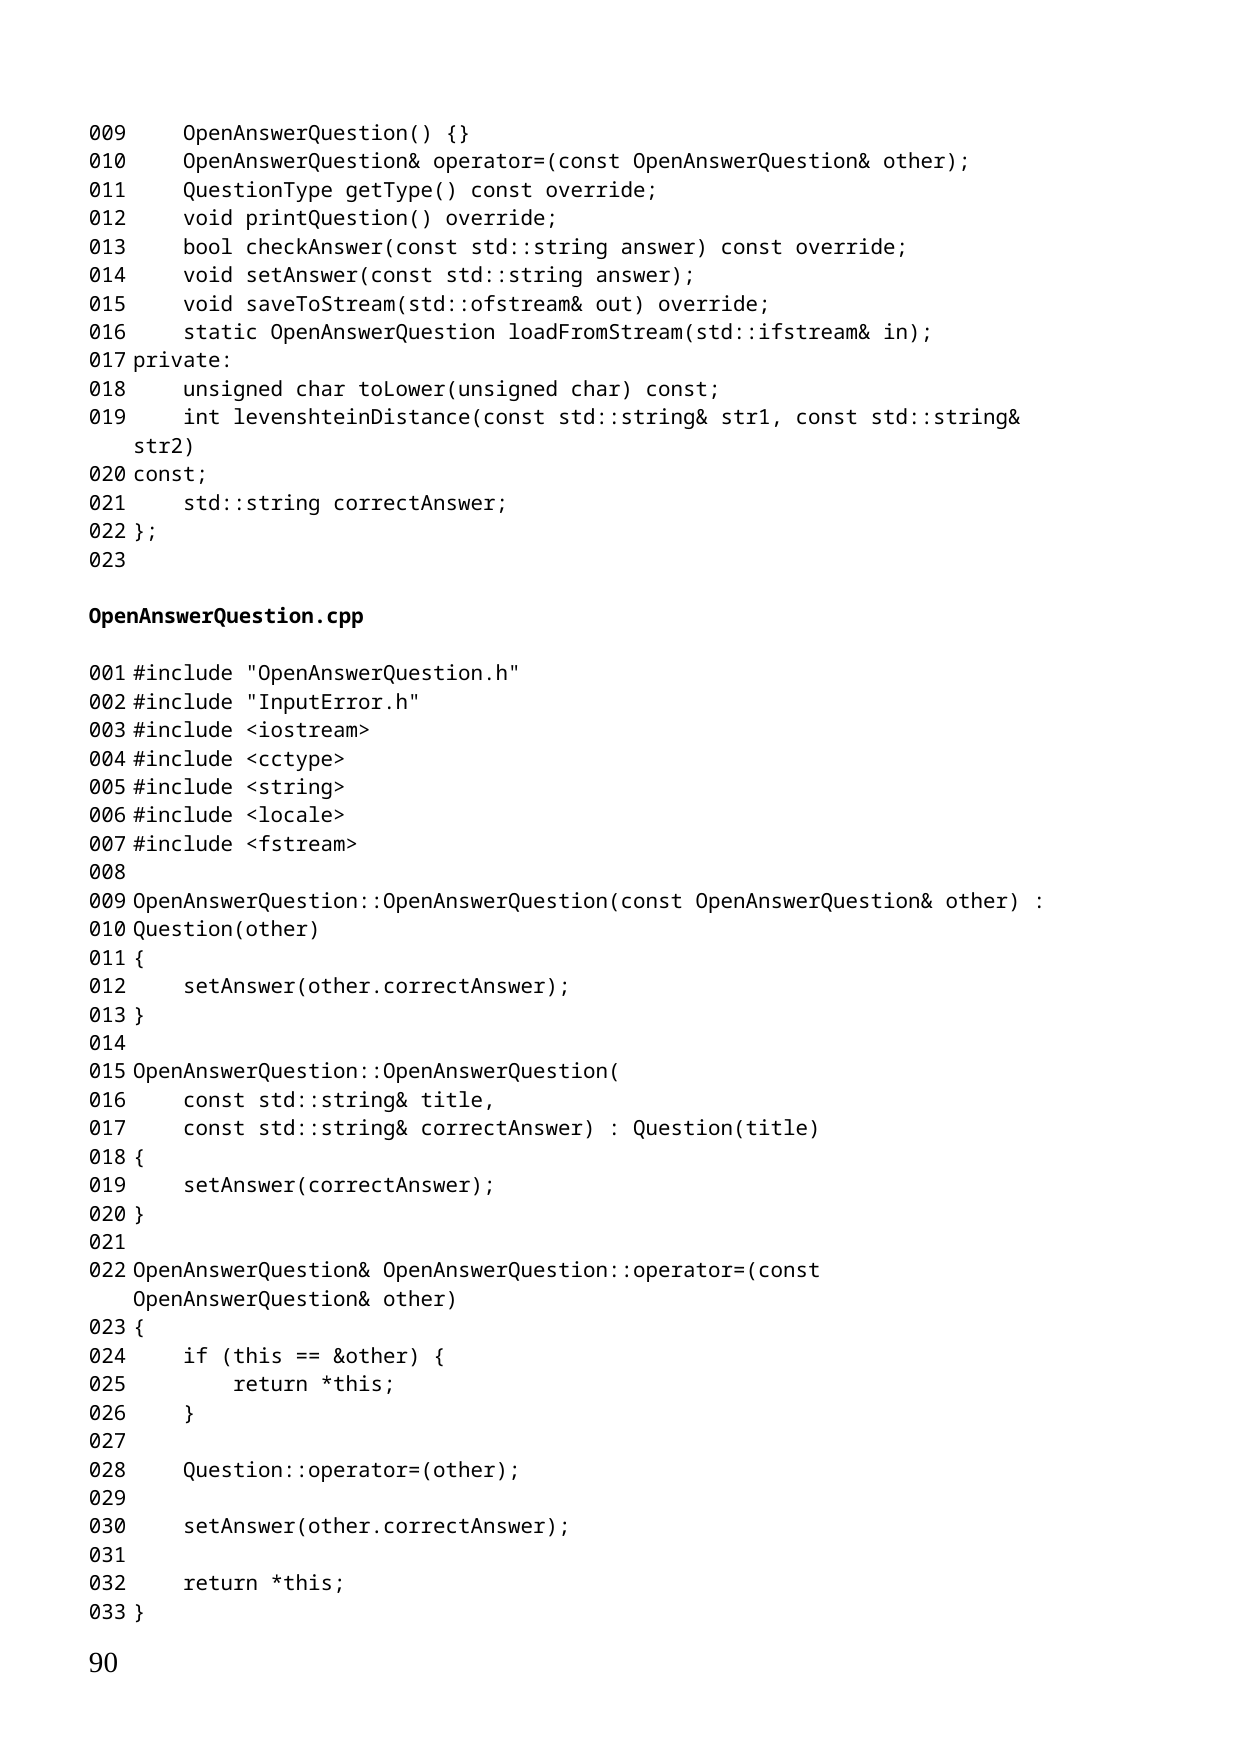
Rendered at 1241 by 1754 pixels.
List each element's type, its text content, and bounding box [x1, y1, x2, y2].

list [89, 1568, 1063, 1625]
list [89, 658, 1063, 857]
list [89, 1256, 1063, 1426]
list static OpenAnswerQuestion loadFromStream(std::ifstream& in); [89, 317, 1063, 346]
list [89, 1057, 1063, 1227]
list OpenAnswerQuestion& operator=(const OpenAnswerQuestion& other); [89, 147, 1063, 175]
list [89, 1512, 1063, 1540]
list void printQuestion() override; [89, 203, 1063, 232]
list void setAnswer(const std::string answer); [89, 260, 1063, 289]
list bool checkAnswer(const std::string answer) const override; [89, 232, 1063, 260]
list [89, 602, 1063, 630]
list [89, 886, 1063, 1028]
list QuestionType getType() const override; [89, 175, 1063, 203]
list private: [89, 346, 1063, 374]
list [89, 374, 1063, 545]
list void saveToStream(std::ofstream& out) override; [89, 289, 1063, 317]
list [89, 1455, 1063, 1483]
list OpenAnswerQuestion() {} [89, 118, 1063, 147]
